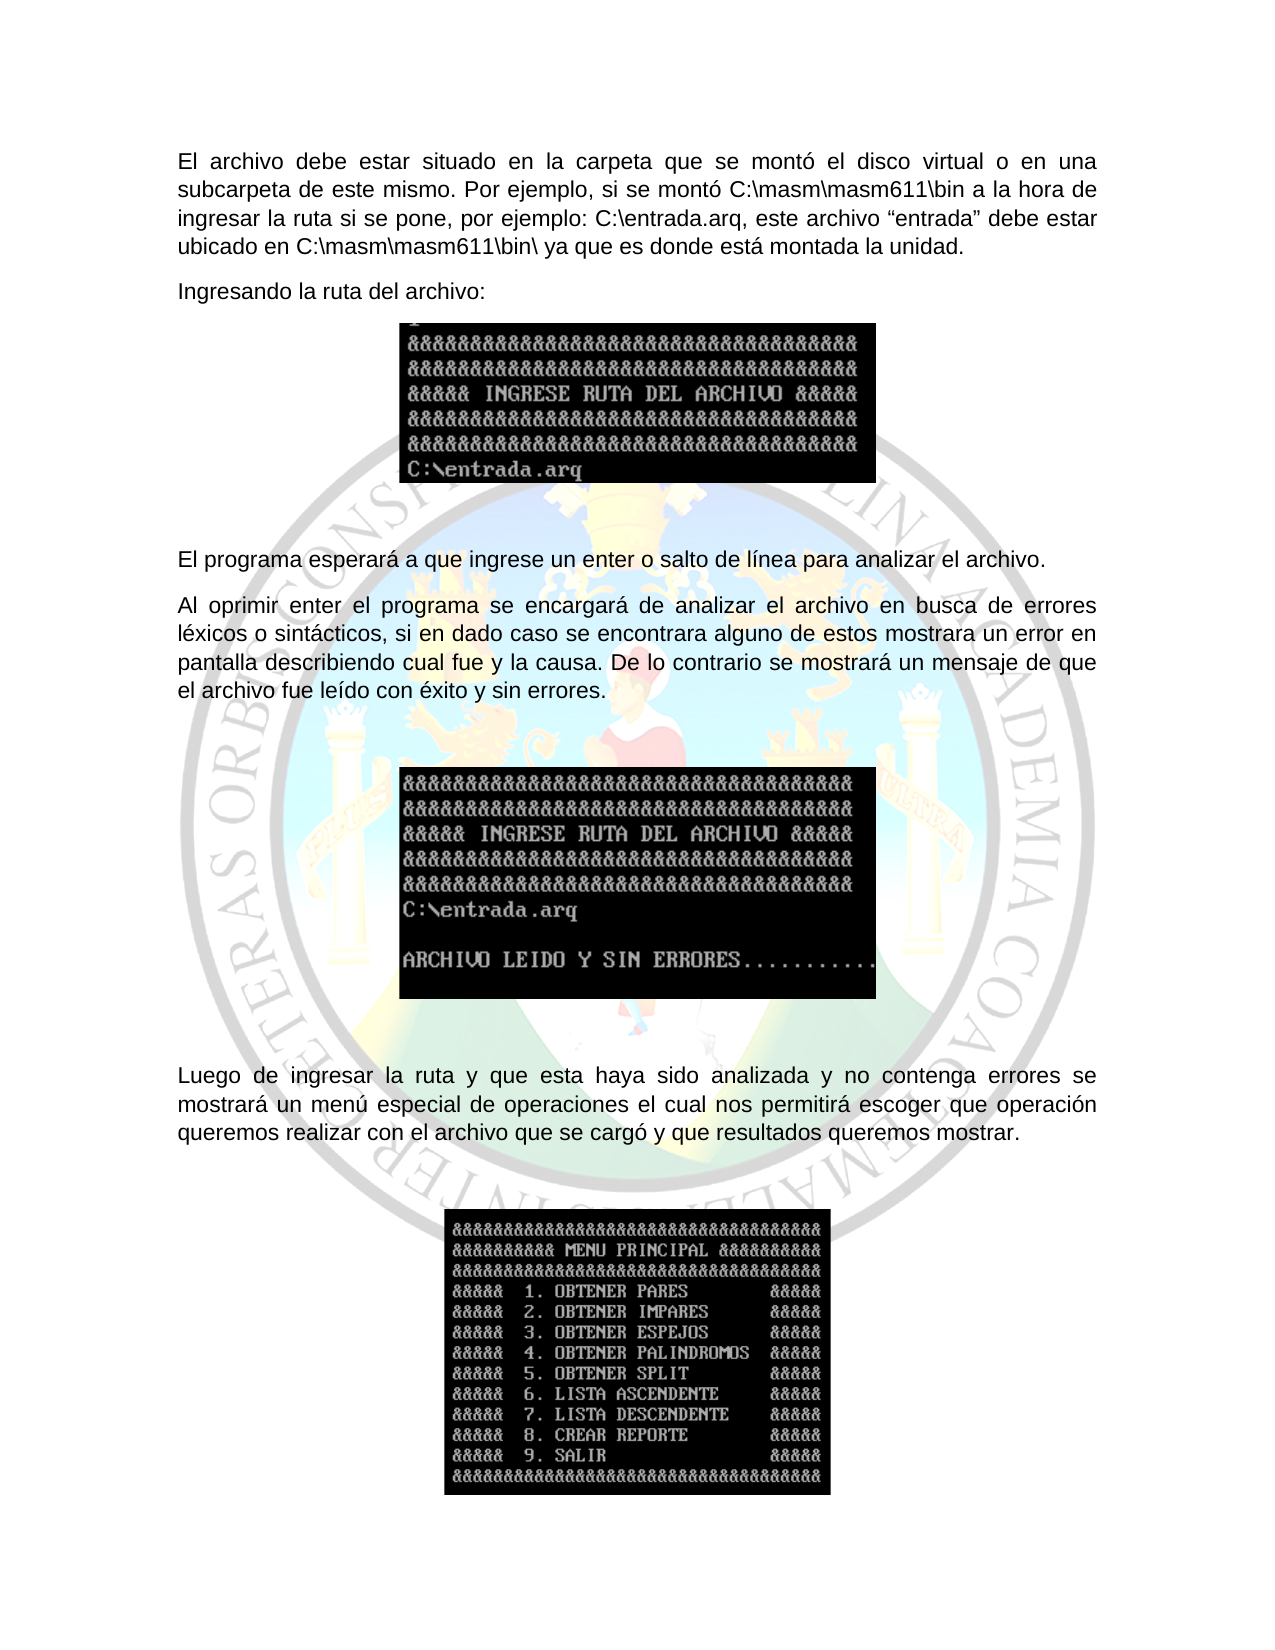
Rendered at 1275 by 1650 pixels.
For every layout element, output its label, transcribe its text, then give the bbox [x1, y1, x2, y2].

text Al oprimir enter el programa se encargará de analizar el archivo en busca de errores léxicos o sintácticos, si en dado caso se encontrara alguno de estos mostrara un error en pantalla describiendo cual fue y la causa. De lo contrario se mostrará un mensaje de que el archivo fue leído con éxito y sin errores. [177, 592, 1098, 703]
text Ingresando la ruta del archivo: [177, 278, 1098, 304]
picture [399, 323, 876, 483]
picture [399, 767, 876, 999]
text El archivo debe estar situado en la carpeta que se montó el disco virtual o en una subcarpeta de este mismo. Por ejemplo, si se montó C:\masm\masm611\bin a la hora de ingresar la ruta si se pone, por ejemplo: C:\entrada.arq, este archivo “entrada” debe estar ubicado en C:\masm\masm611\bin\ ya que es donde está montada la unidad. [177, 148, 1098, 259]
picture [444, 1209, 831, 1495]
text Luego de ingresar la ruta y que esta haya sido analizada y no contenga errores se mostrará un menú especial de operaciones el cual nos permitirá escoger que operación queremos realizar con el archivo que se cargó y que resultados queremos mostrar. [177, 1062, 1098, 1146]
text El programa esperará a que ingrese un enter o salto de línea para analizar el archivo. [177, 546, 1098, 573]
